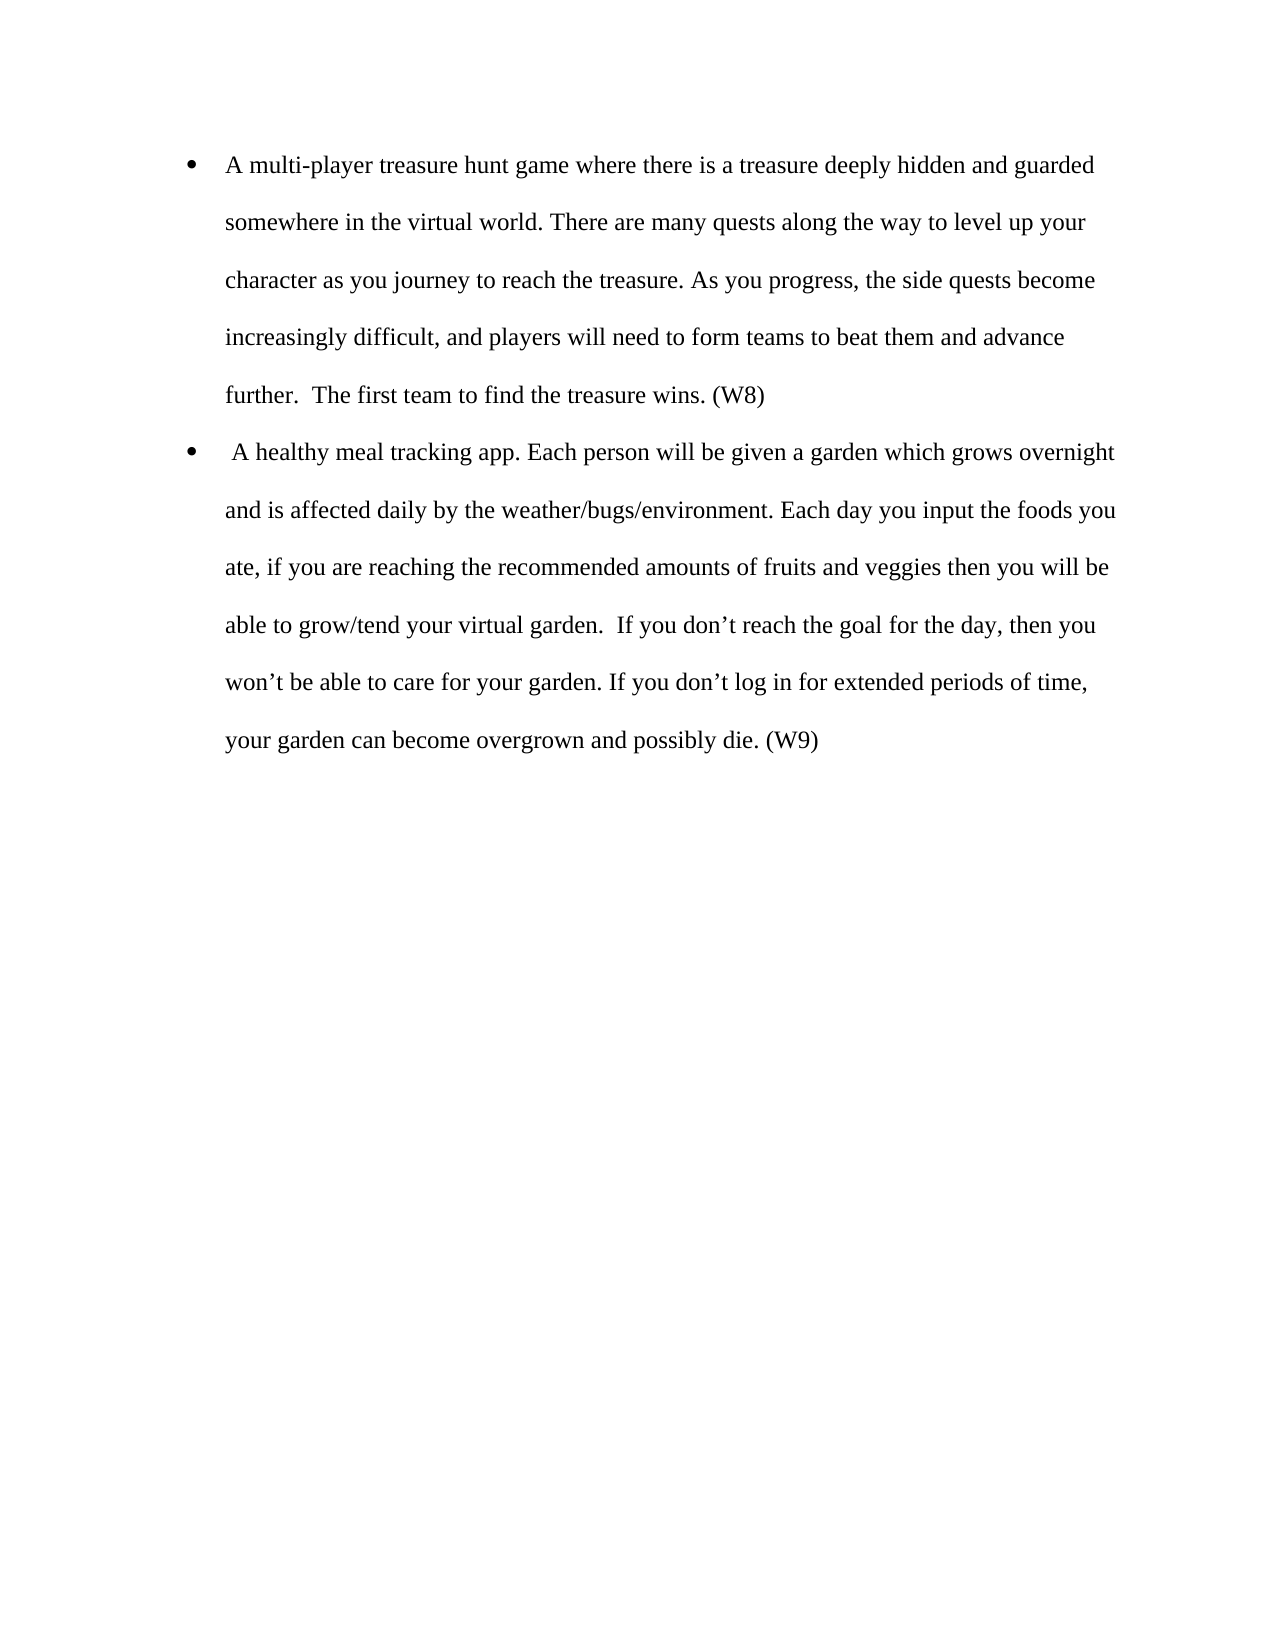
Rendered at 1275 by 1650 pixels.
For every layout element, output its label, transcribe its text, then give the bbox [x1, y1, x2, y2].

list A multi-player treasure hunt game where there is a treasure deeply hidden and guarded somewhere in the virtual world. There are many quests along the way to level up your character as you journey to reach the treasure. As you progress, the side quests become increasingly difficult, and players will need to form teams to beat them and advance further. The first team to find the treasure wins. (W8) [187, 150, 1125, 409]
list A healthy meal tracking app. Each person will be given a garden which grows overnight and is affected daily by the weather/bugs/environment. Each day you input the foods you ate, if you are reaching the recommended amounts of fruits and veggies then you will be able to grow/tend your virtual garden. If you don’t reach the goal for the day, then you won’t be able to care for your garden. If you don’t log in for extended periods of time, your garden can become overgrown and possibly die. (W9) [187, 437, 1125, 754]
